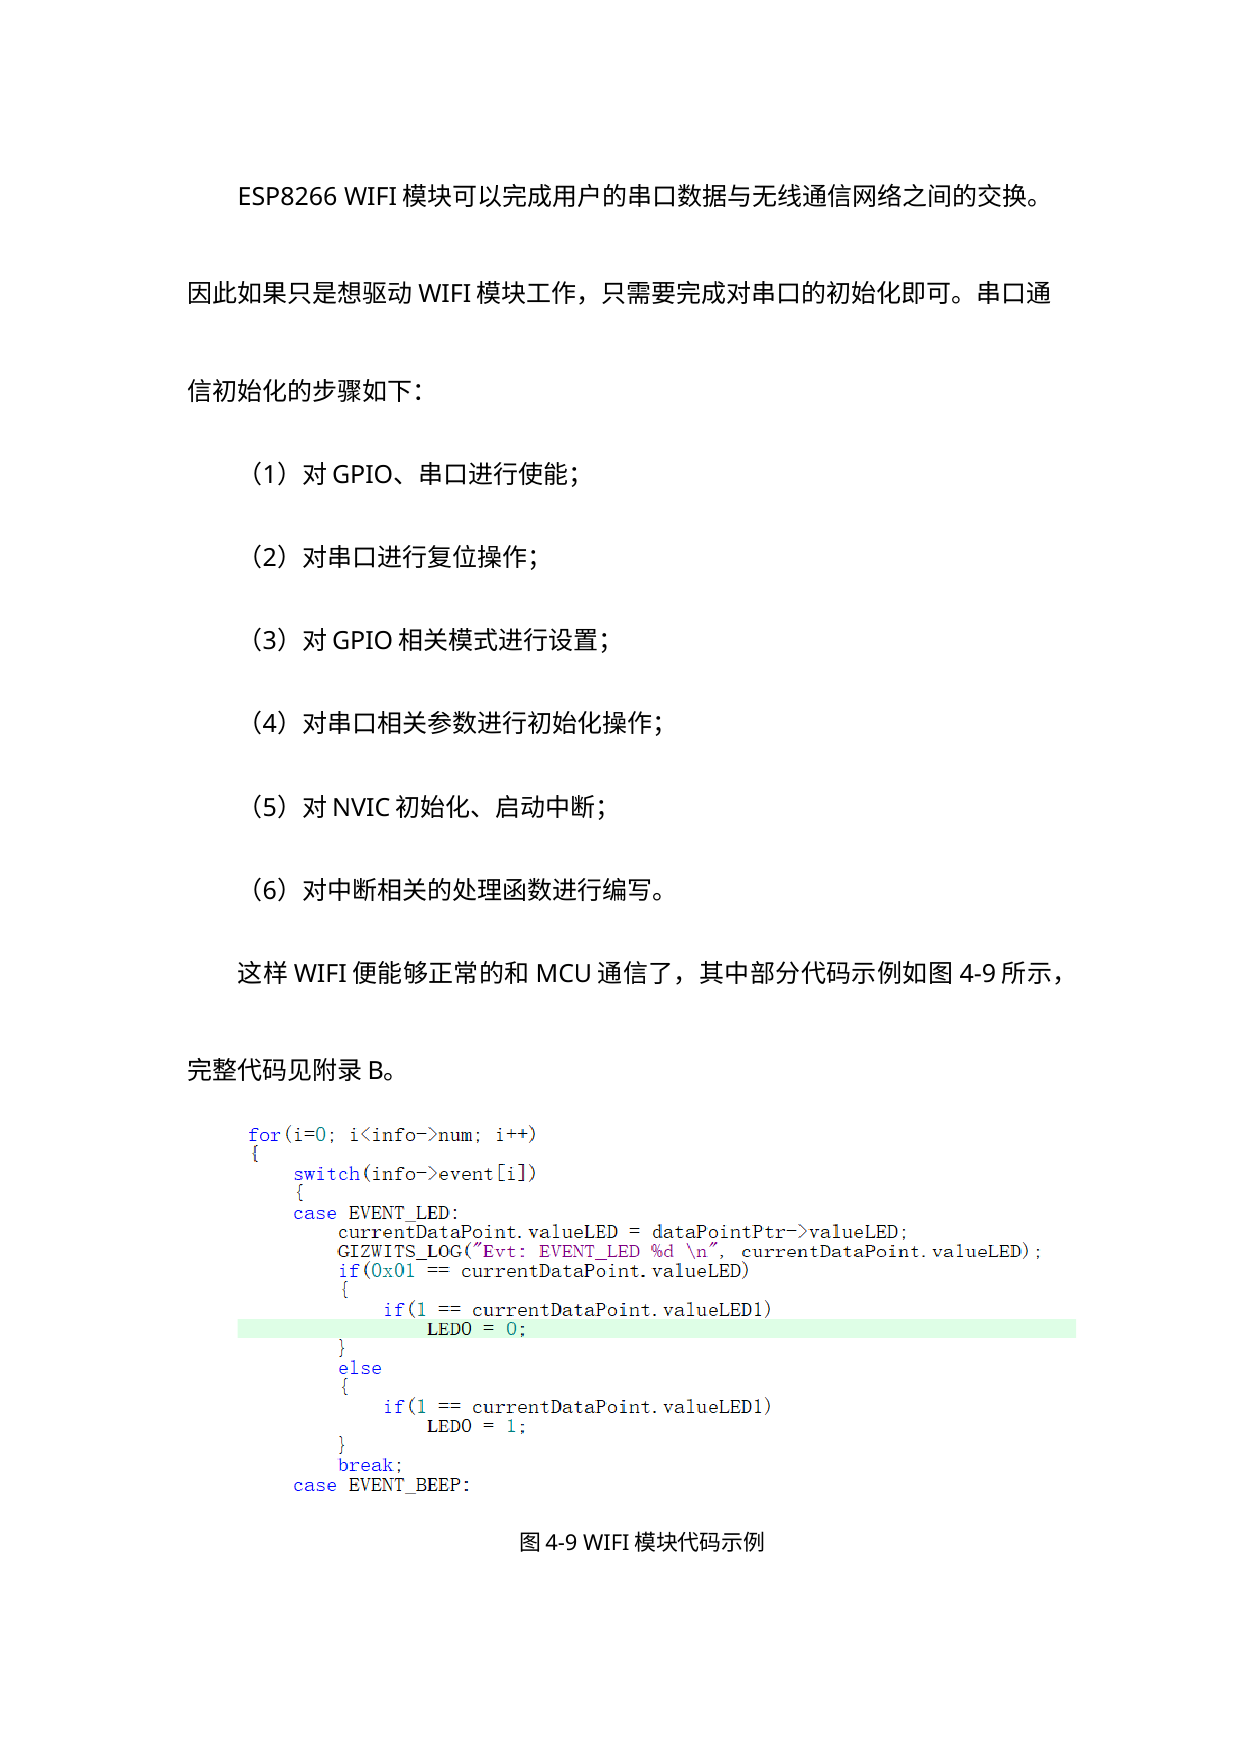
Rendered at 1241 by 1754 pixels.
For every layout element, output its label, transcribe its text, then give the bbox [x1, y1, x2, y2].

picture [237, 1119, 1077, 1494]
text （4）对串口相关参数进行初始化操作； [187, 689, 1053, 754]
text （5）对NVIC初始化、启动中断； [187, 773, 1053, 838]
text ESP8266 WIFI模块可以完成用户的串口数据与无线通信网络之间的交换。因此如果只是想驱动WIFI模块工作，只需要完成对串口的初始化即可。串口通信初始化的步骤如下： [187, 162, 1053, 422]
text （6）对中断相关的处理函数进行编写。 [187, 856, 1053, 921]
text （2）对串口进行复位操作； [187, 523, 1053, 588]
text （3）对GPIO相关模式进行设置； [187, 606, 1053, 671]
text 这样WIFI便能够正常的和MCU通信了，其中部分代码示例如图4-9所示，完整代码见附录B。 [187, 939, 1053, 1101]
text （1）对GPIO、串口进行使能； [187, 440, 1053, 505]
text 图4-9 WIFI模块代码示例 [187, 1525, 1053, 1557]
